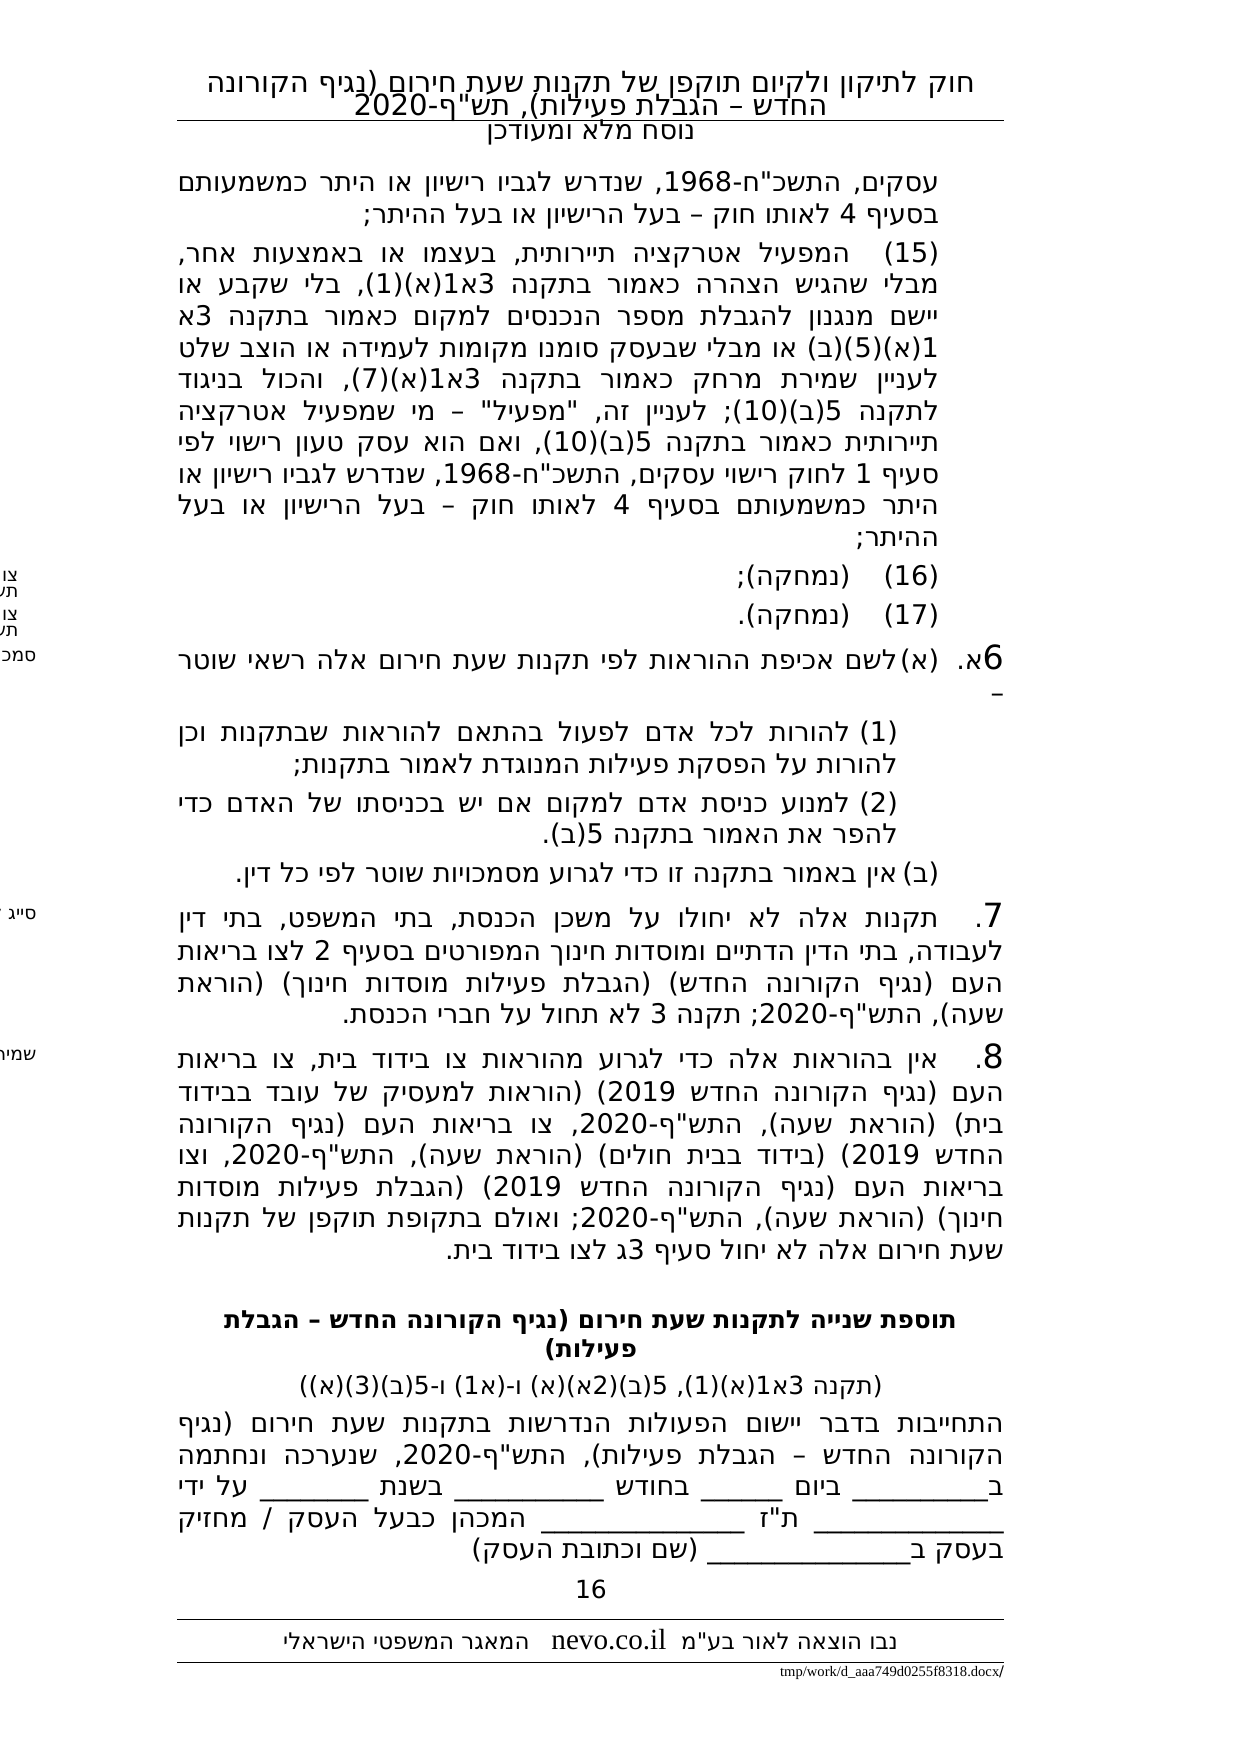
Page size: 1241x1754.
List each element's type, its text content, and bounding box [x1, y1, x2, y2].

text (16) (נמחקה); [177, 560, 939, 592]
text (תקנה 3א1(א)(1), 5(ב)(2א)(א) ו-(א1) ו-5(ב)(3)(א)) [177, 1371, 1004, 1400]
text 7. תקנות אלה לא יחולו על משכן הכנסת, בתי המשפט, בתי דין לעבודה, בתי הדין הדתיים ומוסדות חינוך המפורטים בסעיף 2 לצו בריאות העם (נגיף הקורונה החדש) (הגבלת פעילות מוסדות חינוך) (הוראת שעה), התש"ף-2020; תקנה 3 לא תחול על חברי הכנסת. [177, 897, 1004, 1030]
text (2) למנוע כניסת אדם למקום אם יש בכניסתו של האדם כדי להפר את האמור בתקנה 5(ב). [177, 787, 898, 850]
text (15) המפעיל אטרקציה תיירותית, בעצמו או באמצעות אחר, מבלי שהגיש הצהרה כאמור בתקנה 3א1(א)(1), בלי שקבע או יישם מנגנון להגבלת מספר הנכנסים למקום כאמור בתקנה 3א1(א)(5)(ב) או מבלי שבעסק סומנו מקומות לעמידה או הוצב שלט לעניין שמירת מרחק כאמור בתקנה 3א1(א)(7), והכול בניגוד לתקנה 5(ב)(10); לעניין זה, "מפעיל" – מי שמפעיל אטרקציה תיירותית כאמור בתקנה 5(ב)(10), ואם הוא עסק טעון רישוי לפי סעיף 1 לחוק רישוי עסקים, התשכ"ח-1968, שנדרש לגביו רישיון או היתר כמשמעותם בסעיף 4 לאותו חוק – בעל הרישיון או בעל ההיתר; [177, 237, 939, 553]
text התחייבות בדבר יישום הפעולות הנדרשות בתקנות שעת חירום (נגיף הקורונה החדש – הגבלת פעילות), התש"ף-2020, שנערכה ונחתמה ב__________ ביום ______ בחודש ___________ בשנת ________ על ידי ______________ ת"ז _______________ המכהן כבעל העסק / מחזיק בעסק ב_______________ (שם וכתובת העסק) [177, 1407, 1004, 1565]
text (ב) אין באמור בתקנה זו כדי לגרוע מסמכויות שוטר לפי כל דין. [177, 858, 1004, 889]
text 6א. (א) לשם אכיפת ההוראות לפי תקנות שעת חירום אלה רשאי שוטר – [177, 638, 1004, 709]
text תוספת שנייה לתקנות שעת חירום (נגיף הקורונה החדש – הגבלת פעילות) [177, 1305, 1004, 1363]
text (17) (נמחקה). [177, 599, 939, 631]
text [177, 167, 939, 230]
text 8. אין בהוראות אלה כדי לגרוע מהוראות צו בידוד בית, צו בריאות העם (נגיף הקורונה החדש 2019) (הוראות למעסיק של עובד בבידוד בית) (הוראת שעה), התש"ף-2020, צו בריאות העם (נגיף הקורונה החדש 2019) (בידוד בבית חולים) (הוראת שעה), התש"ף-2020, וצו בריאות העם (נגיף הקורונה החדש 2019) (הגבלת פעילות מוסדות חינוך) (הוראת שעה), התש"ף-2020; ואולם בתקופת תוקפן של תקנות שעת חירום אלה לא יחול סעיף 3ג לצו בידוד בית. [177, 1038, 1004, 1266]
text (1) להורות לכל אדם לפעול בהתאם להוראות שבתקנות וכן להורות על הפסקת פעילות המנוגדת לאמור בתקנות; [177, 716, 898, 779]
